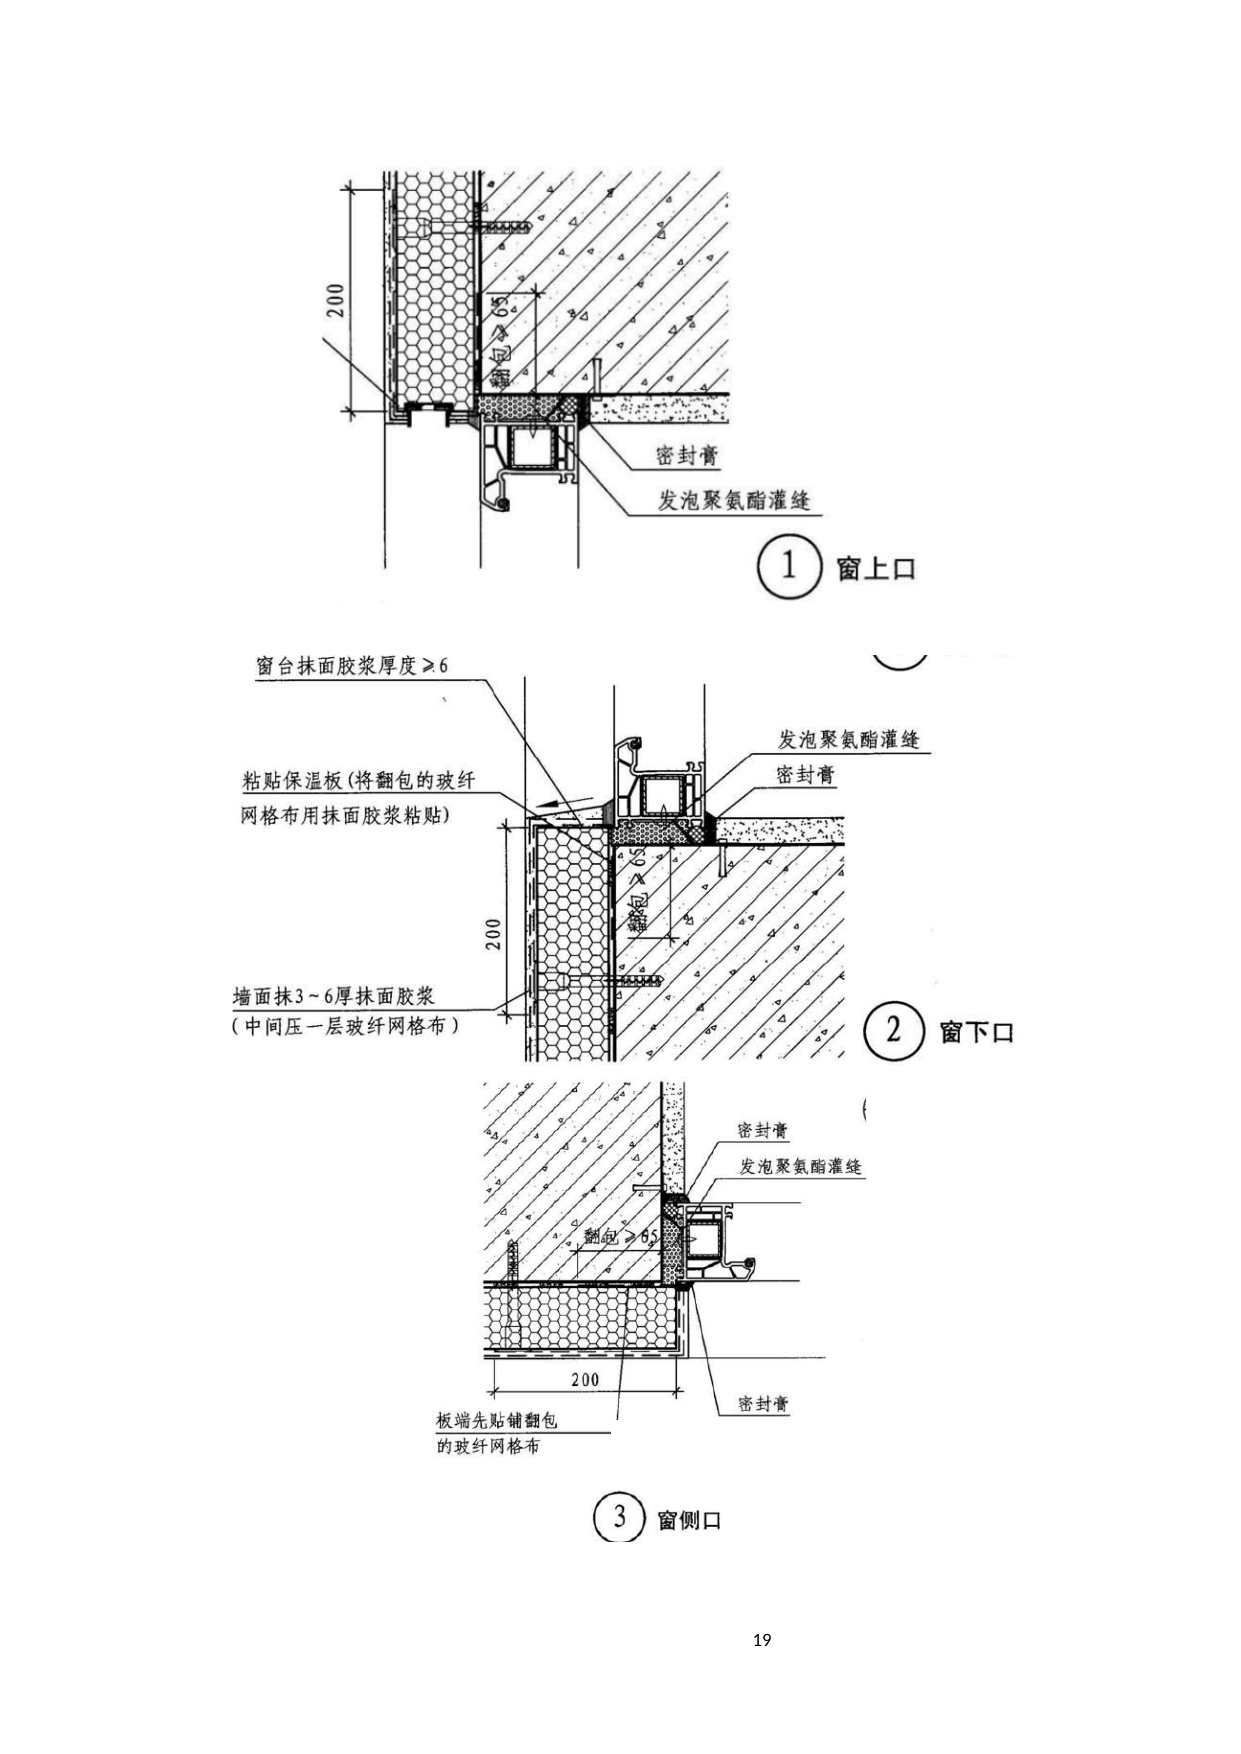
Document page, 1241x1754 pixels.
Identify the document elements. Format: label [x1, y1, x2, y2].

picture [322, 162, 918, 603]
picture [424, 1072, 867, 1542]
picture [231, 655, 1020, 1066]
